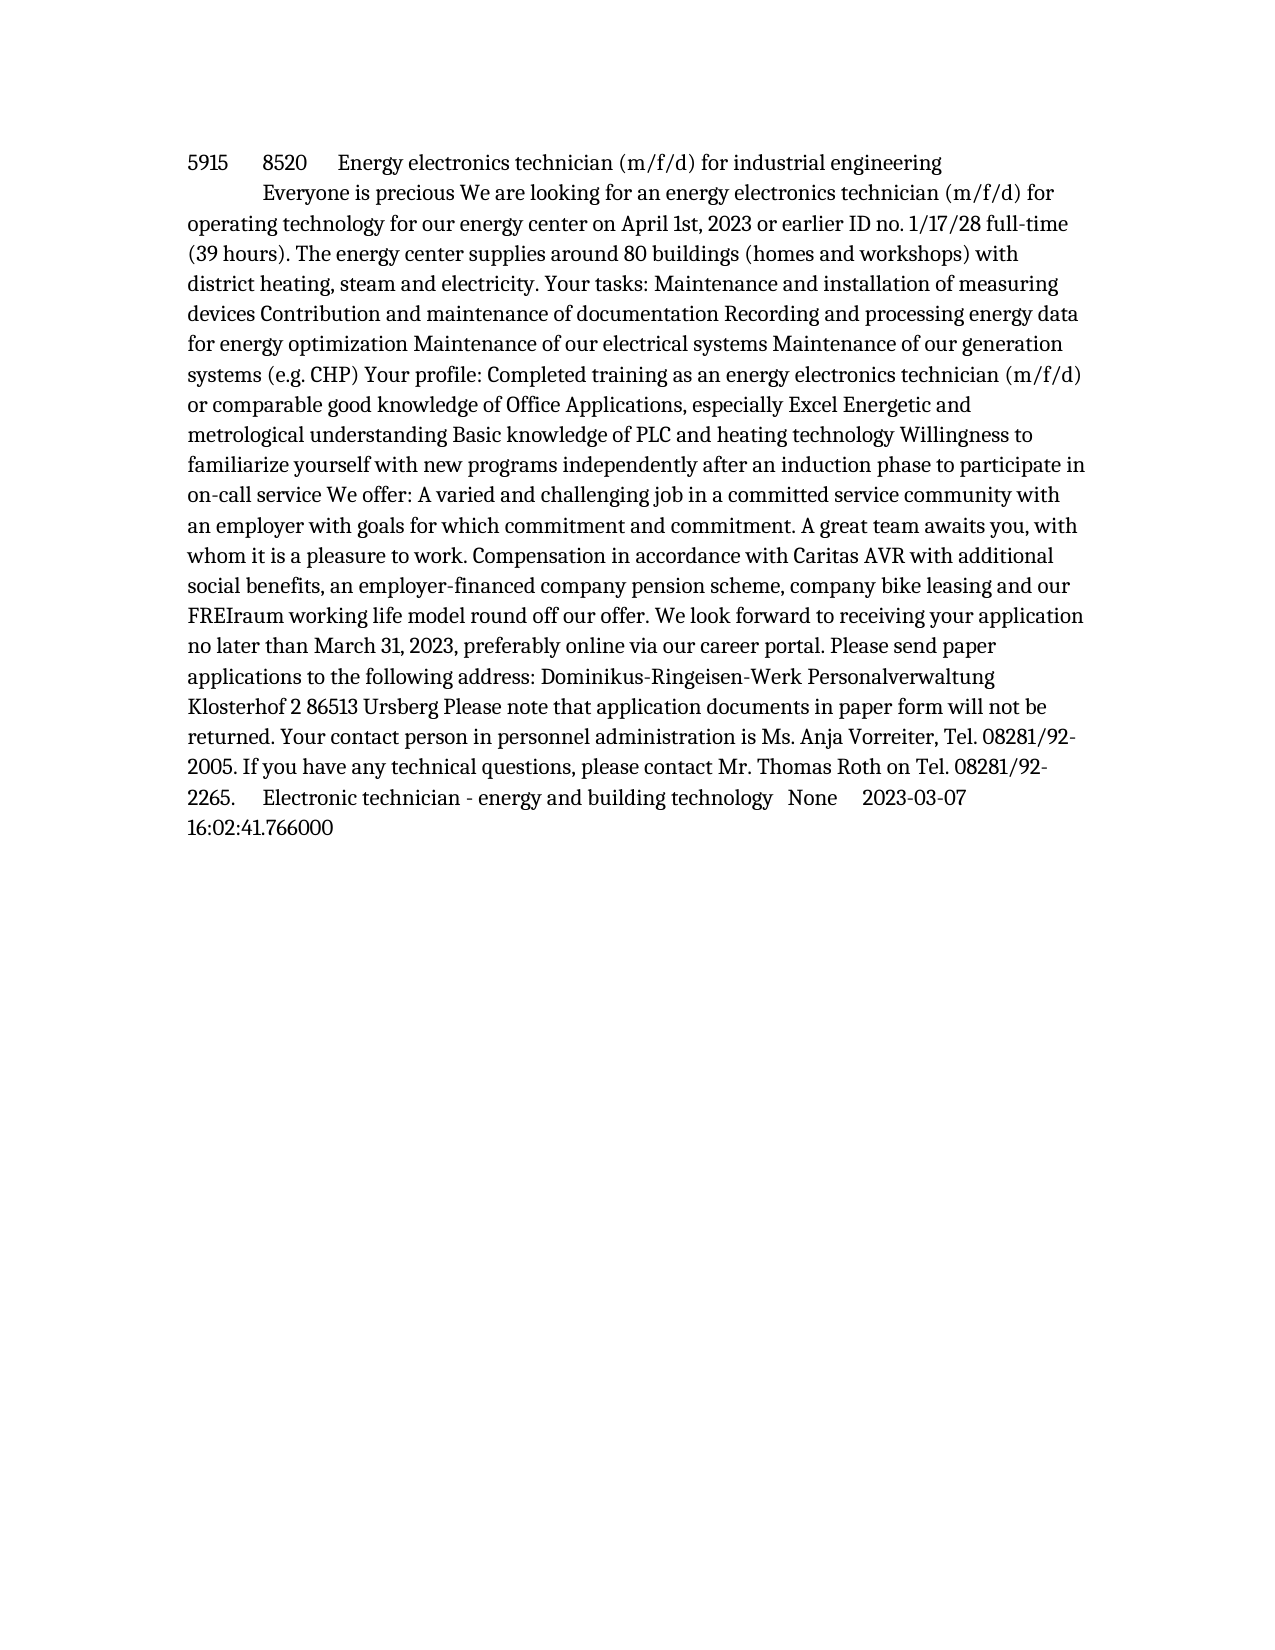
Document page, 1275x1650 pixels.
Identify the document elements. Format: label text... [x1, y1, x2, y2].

text 5915 8520 Energy electronics technician (m/f/d) for industrial engineering Everyone is precious We are looking for an energy electronics technician (m/f/d) for operating technology for our energy center on April 1st, 2023 or earlier ID no. 1/17/28 full-time (39 hours). The energy center supplies around 80 buildings (homes and workshops) with district heating, steam and electricity. Your tasks: Maintenance and installation of measuring devices Contribution and maintenance of documentation Recording and processing energy data for energy optimization Maintenance of our electrical systems Maintenance of our generation systems (e.g. CHP) Your profile: Completed training as an energy electronics technician (m/f/d) or comparable good knowledge of Office Applications, especially Excel Energetic and metrological understanding Basic knowledge of PLC and heating technology Willingness to familiarize yourself with new programs independently after an induction phase to participate in on-call service We offer: A varied and challenging job in a committed service community with an employer with goals for which commitment and commitment. A great team awaits you, with whom it is a pleasure to work. Compensation in accordance with Caritas AVR with additional social benefits, an employer-financed company pension scheme, company bike leasing and our FREIraum working life model round off our offer. We look forward to receiving your application no later than March 31, 2023, preferably online via our career portal. Please send paper applications to the following address: Dominikus-Ringeisen-Werk Personalverwaltung Klosterhof 2 86513 Ursberg Please note that application documents in paper form will not be returned. Your contact person in personnel administration is Ms. Anja Vorreiter, Tel. 08281/92-2005. If you have any technical questions, please contact Mr. Thomas Roth on Tel. 08281/92-2265. Electronic technician - energy and building technology None 2023-03-07 16:02:41.766000 [187, 150, 1087, 871]
